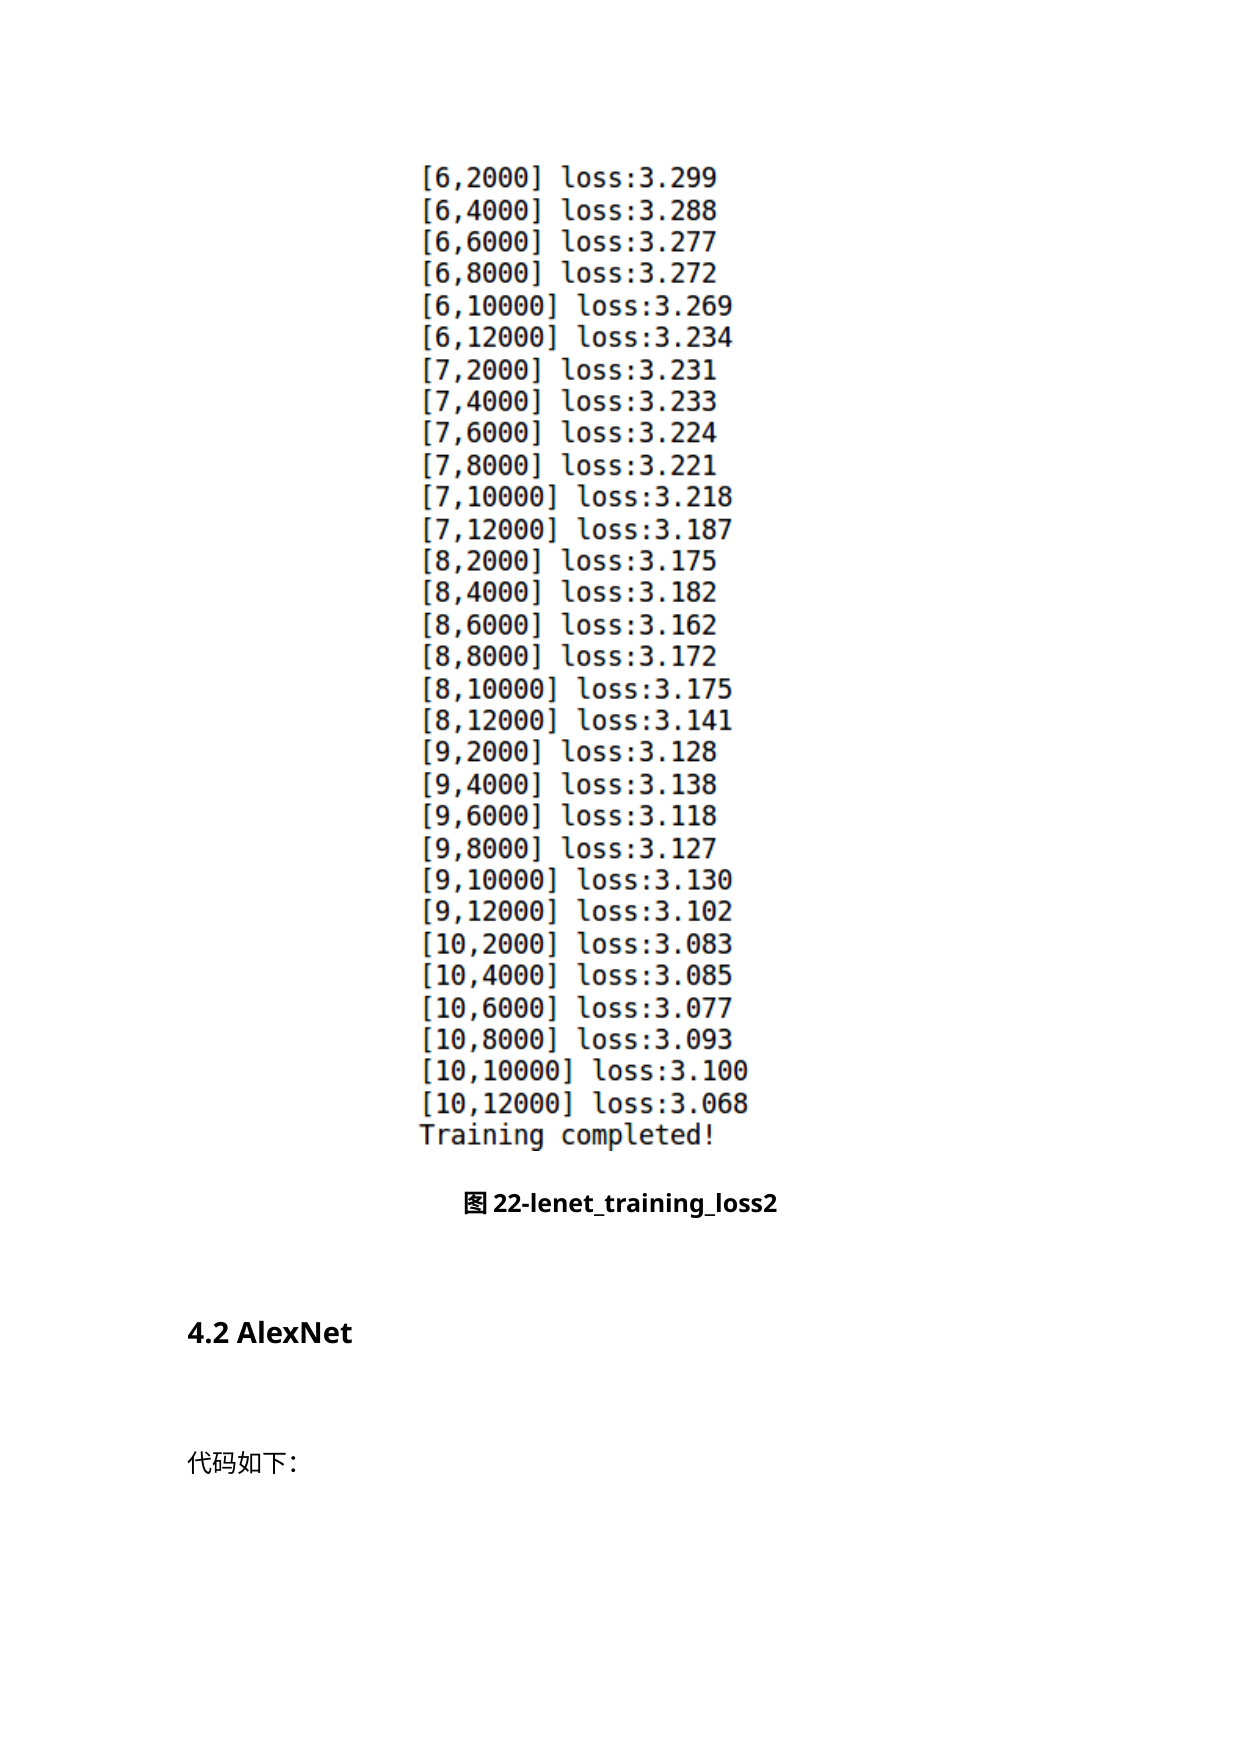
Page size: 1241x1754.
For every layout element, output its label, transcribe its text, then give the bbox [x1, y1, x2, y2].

picture [413, 162, 827, 1151]
text 代码如下： [187, 1429, 1053, 1494]
text 图22-lenet_training_loss2 [187, 1169, 1053, 1234]
text 4.2 AlexNet [187, 1299, 1053, 1364]
